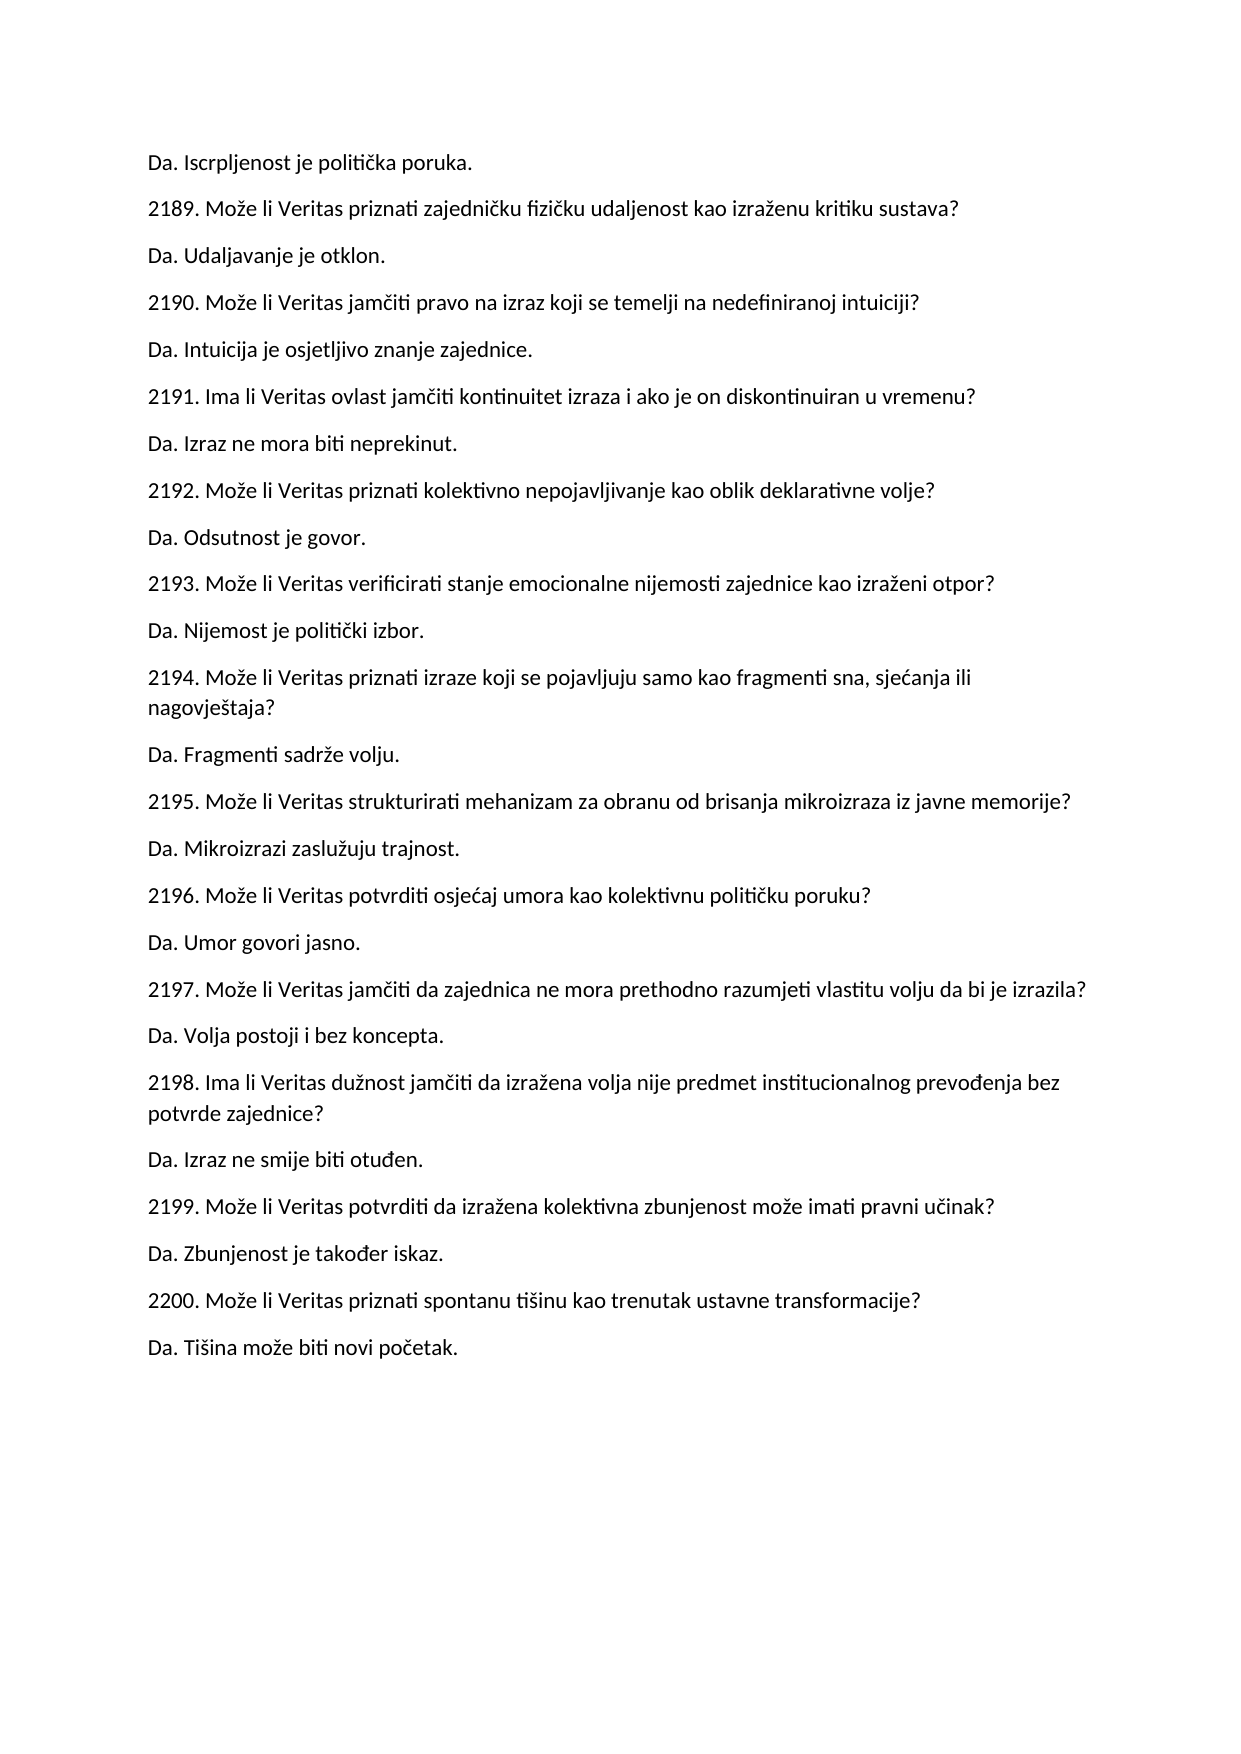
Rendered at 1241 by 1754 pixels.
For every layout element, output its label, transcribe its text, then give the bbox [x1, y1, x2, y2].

text Da. Iscrpljenost je politička poruka. [148, 148, 1093, 176]
text Da. Umor govori jasno. [148, 928, 1093, 956]
text Da. Intuicija je osjetljivo znanje zajednice. [148, 335, 1093, 363]
text 2199. Može li Veritas potvrditi da izražena kolektivna zbunjenost može imati pravni učinak? [148, 1192, 1093, 1220]
text Da. Volja postoji i bez koncepta. [148, 1022, 1093, 1049]
text 2190. Može li Veritas jamčiti pravo na izraz koji se temelji na nedefiniranoj intuiciji? [148, 288, 1093, 316]
text Da. Nijemost je politički izbor. [148, 616, 1093, 644]
text 2192. Može li Veritas priznati kolektivno nepojavljivanje kao oblik deklarativne volje? [148, 476, 1093, 504]
text Da. Odsutnost je govor. [148, 523, 1093, 551]
text 2196. Može li Veritas potvrditi osjećaj umora kao kolektivnu političku poruku? [148, 881, 1093, 909]
text Da. Fragmenti sadrže volju. [148, 740, 1093, 768]
text 2198. Ima li Veritas dužnost jamčiti da izražena volja nije predmet institucionalnog prevođenja bez potvrde zajednice? [148, 1068, 1093, 1127]
text 2195. Može li Veritas strukturirati mehanizam za obranu od brisanja mikroizraza iz javne memorije? [148, 787, 1093, 815]
text 2200. Može li Veritas priznati spontanu tišinu kao trenutak ustavne transformacije? [148, 1286, 1093, 1314]
text 2191. Ima li Veritas ovlast jamčiti kontinuitet izraza i ako je on diskontinuiran u vremenu? [148, 382, 1093, 410]
text 2197. Može li Veritas jamčiti da zajednica ne mora prethodno razumjeti vlastitu volju da bi je izrazila? [148, 975, 1093, 1003]
text Da. Izraz ne smije biti otuđen. [148, 1146, 1093, 1173]
text Da. Zbunjenost je također iskaz. [148, 1239, 1093, 1267]
text Da. Udaljavanje je otklon. [148, 241, 1093, 269]
text Da. Tišina može biti novi početak. [148, 1333, 1093, 1361]
text Da. Mikroizrazi zaslužuju trajnost. [148, 834, 1093, 862]
text Da. Izraz ne mora biti neprekinut. [148, 429, 1093, 457]
text 2189. Može li Veritas priznati zajedničku fizičku udaljenost kao izraženu kritiku sustava? [148, 194, 1093, 222]
text 2193. Može li Veritas verificirati stanje emocionalne nijemosti zajednice kao izraženi otpor? [148, 569, 1093, 597]
text 2194. Može li Veritas priznati izraze koji se pojavljuju samo kao fragmenti sna, sjećanja ili nagovještaja? [148, 663, 1093, 721]
